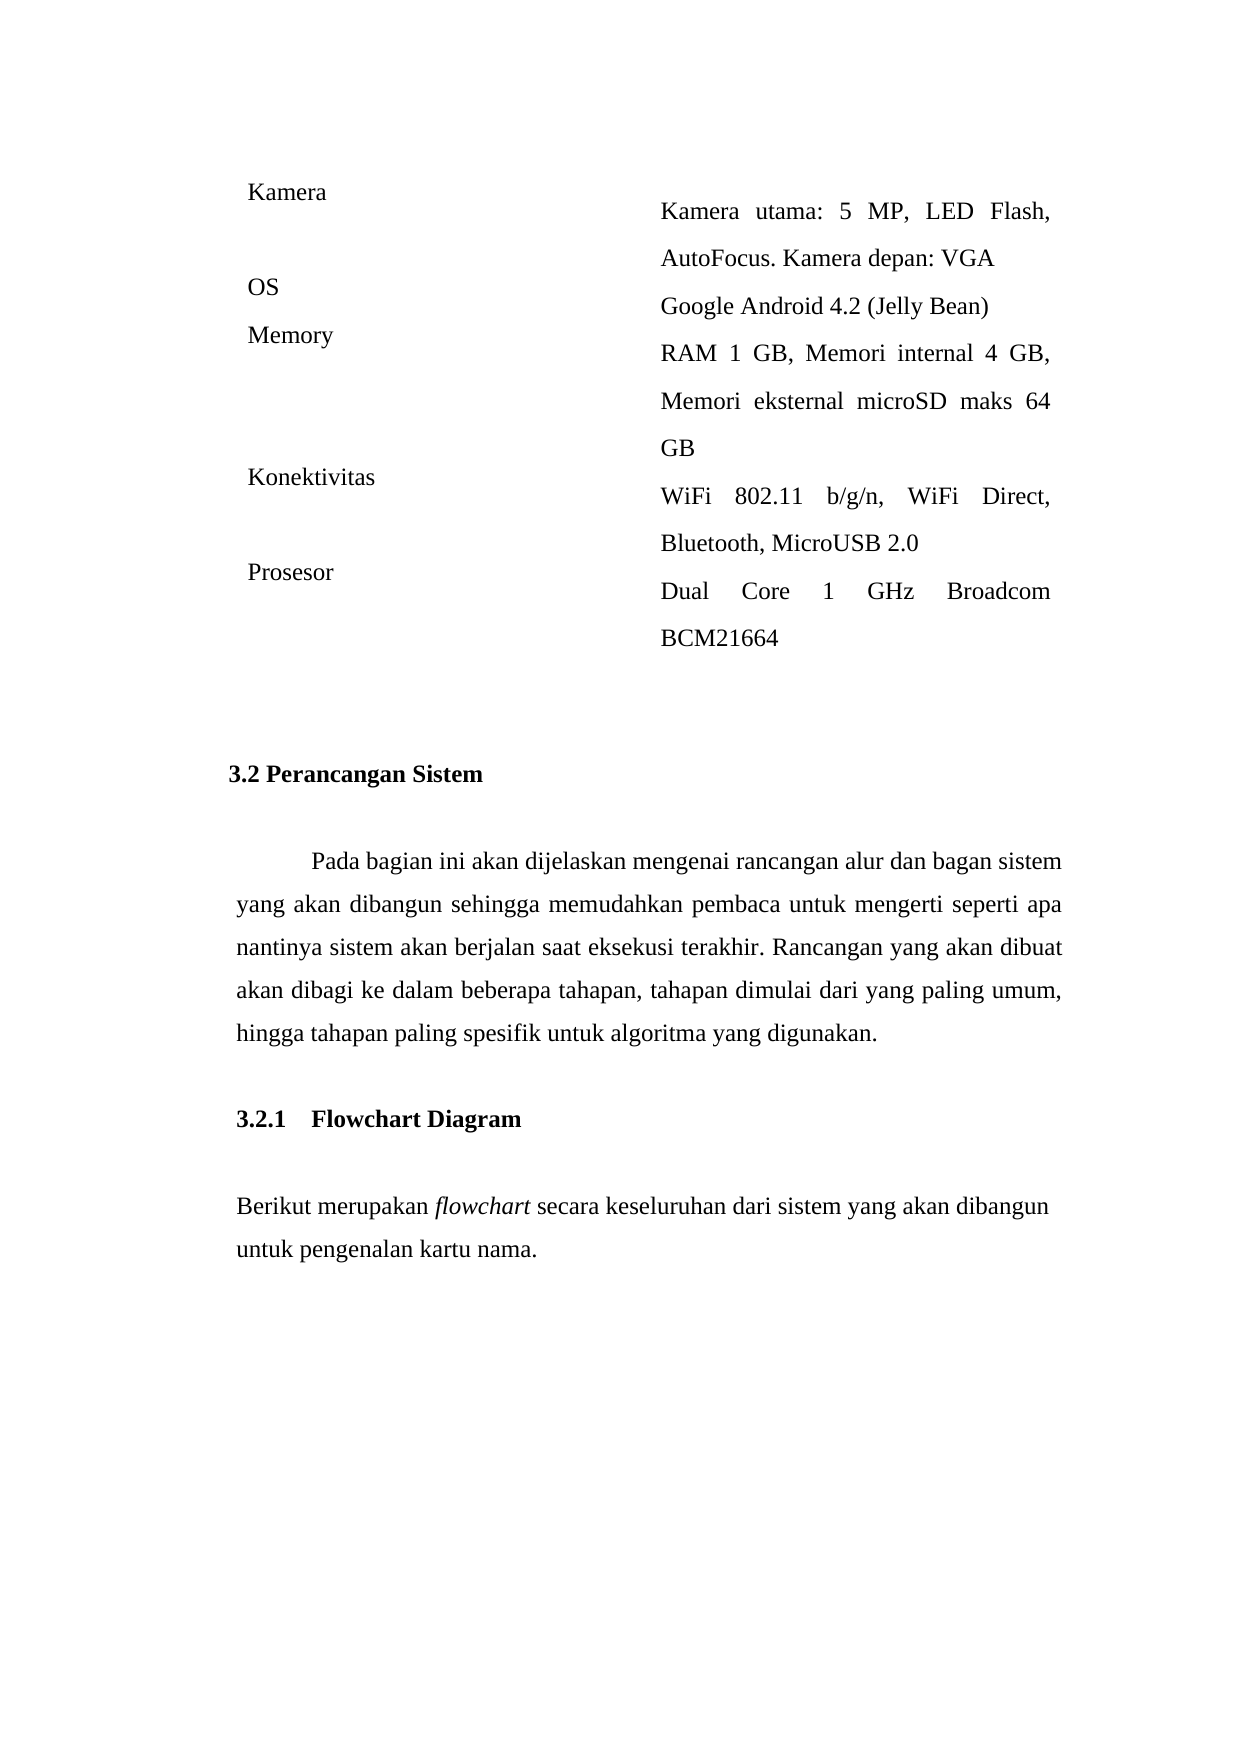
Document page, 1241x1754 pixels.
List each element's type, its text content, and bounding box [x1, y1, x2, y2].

table_cell Prosesor [236, 557, 649, 652]
list Berikut merupakan flowchart secara keseluruhan dari sistem yang akan dibangun untuk pengenalan kartu nama. [236, 1191, 1063, 1263]
table_cell OS [236, 272, 649, 320]
table_cell Dual Core 1 GHz Broadcom BCM21664 [649, 557, 1062, 652]
table_cell RAM 1 GB, Memori internal 4 GB, Memori eksternal microSD maks 64 GB [649, 320, 1062, 462]
list Perancangan Sistem [228, 759, 1063, 788]
table_cell Kamera [236, 177, 649, 272]
table_cell Google Android 4.2 (Jelly Bean) [649, 272, 1062, 320]
table_cell Konektivitas [236, 462, 649, 557]
table_cell Memory [236, 320, 649, 462]
table_cell WiFi 802.11 b/g/n, WiFi Direct, Bluetooth, MicroUSB 2.0 [649, 462, 1062, 557]
table_cell Kamera utama: 5 MP, LED Flash, AutoFocus. Kamera depan: VGA [649, 177, 1062, 272]
list Flowchart Diagram [236, 1104, 1063, 1133]
list Pada bagian ini akan dijelaskan mengenai rancangan alur dan bagan sistem yang akan dibangun sehingga memudahkan pembaca untuk mengerti seperti apa nantinya sistem akan berjalan saat eksekusi terakhir. Rancangan yang akan dibuat akan dibagi ke dalam beberapa tahapan, tahapan dimulai dari yang paling umum, hingga tahapan paling spesifik untuk algoritma yang digunakan. [236, 846, 1063, 1047]
